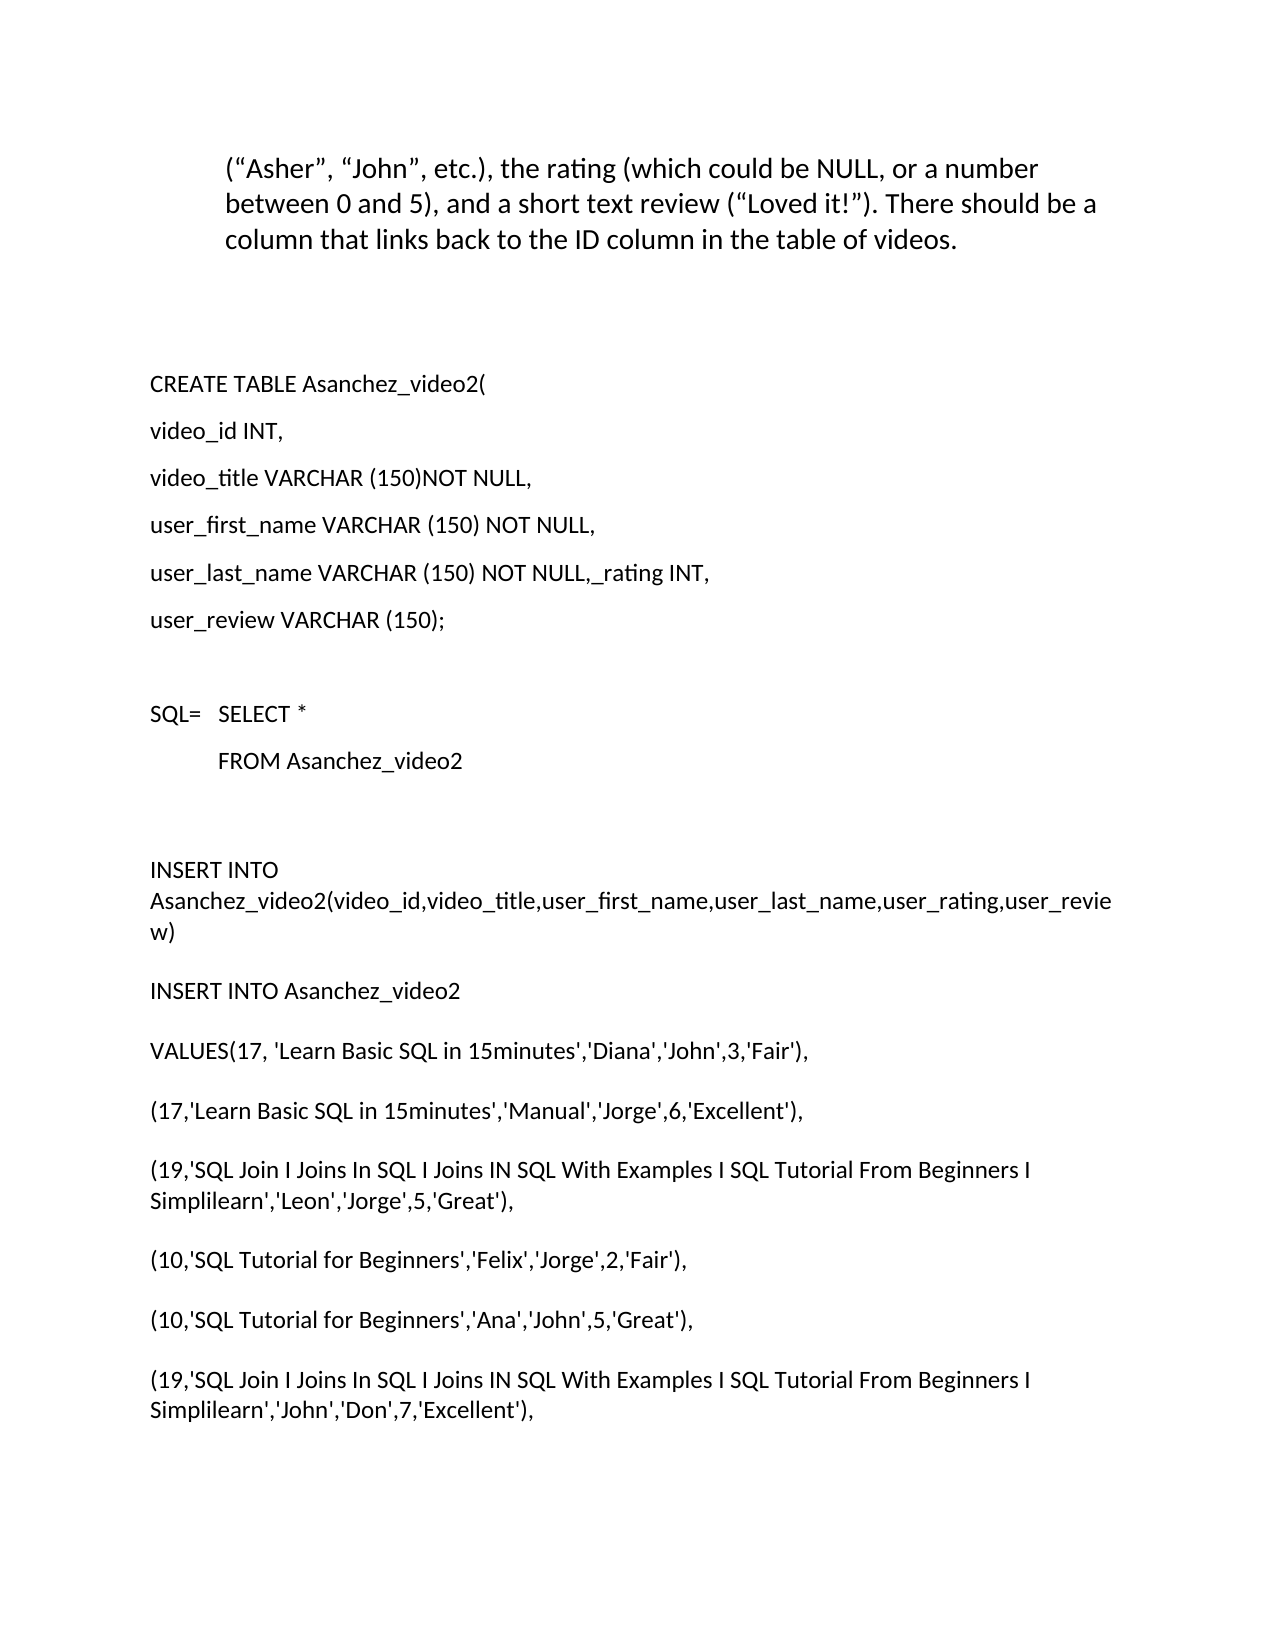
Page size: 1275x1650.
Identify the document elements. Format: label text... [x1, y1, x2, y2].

text FROM Asanchez_video2 [150, 745, 1125, 776]
text CREATE TABLE Asanchez_video2( [150, 368, 1125, 398]
text video_title VARCHAR (150)NOT NULL, [150, 462, 1125, 493]
text video_id INT, [150, 415, 1125, 446]
text (19,'SQL Join I Joins In SQL I Joins IN SQL With Examples I SQL Tutorial From Beginners I Simplilearn','Leon','Jorge',5,'Great'), [150, 1154, 1125, 1216]
text (10,'SQL Tutorial for Beginners','Ana','John',5,'Great'), [150, 1304, 1125, 1335]
text INSERT INTO Asanchez_video2(video_id,video_title,user_first_name,user_last_name,user_rating,user_review) [150, 855, 1125, 946]
text (19,'SQL Join I Joins In SQL I Joins IN SQL With Examples I SQL Tutorial From Beginners I Simplilearn','John','Don',7,'Excellent'), [150, 1364, 1125, 1425]
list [187, 150, 1125, 257]
text user_review VARCHAR (150); [150, 604, 1125, 634]
text (10,'SQL Tutorial for Beginners','Felix','Jorge',2,'Fair'), [150, 1245, 1125, 1275]
text INSERT INTO Asanchez_video2 [150, 975, 1125, 1006]
text VALUES(17, 'Learn Basic SQL in 15minutes','Diana','John',3,'Fair'), [150, 1035, 1125, 1066]
text (17,'Learn Basic SQL in 15minutes','Manual','Jorge',6,'Excellent'), [150, 1095, 1125, 1125]
text user_last_name VARCHAR (150) NOT NULL,_rating INT, [150, 557, 1125, 587]
text SQL= SELECT * [150, 698, 1125, 729]
text user_first_name VARCHAR (150) NOT NULL, [150, 509, 1125, 540]
